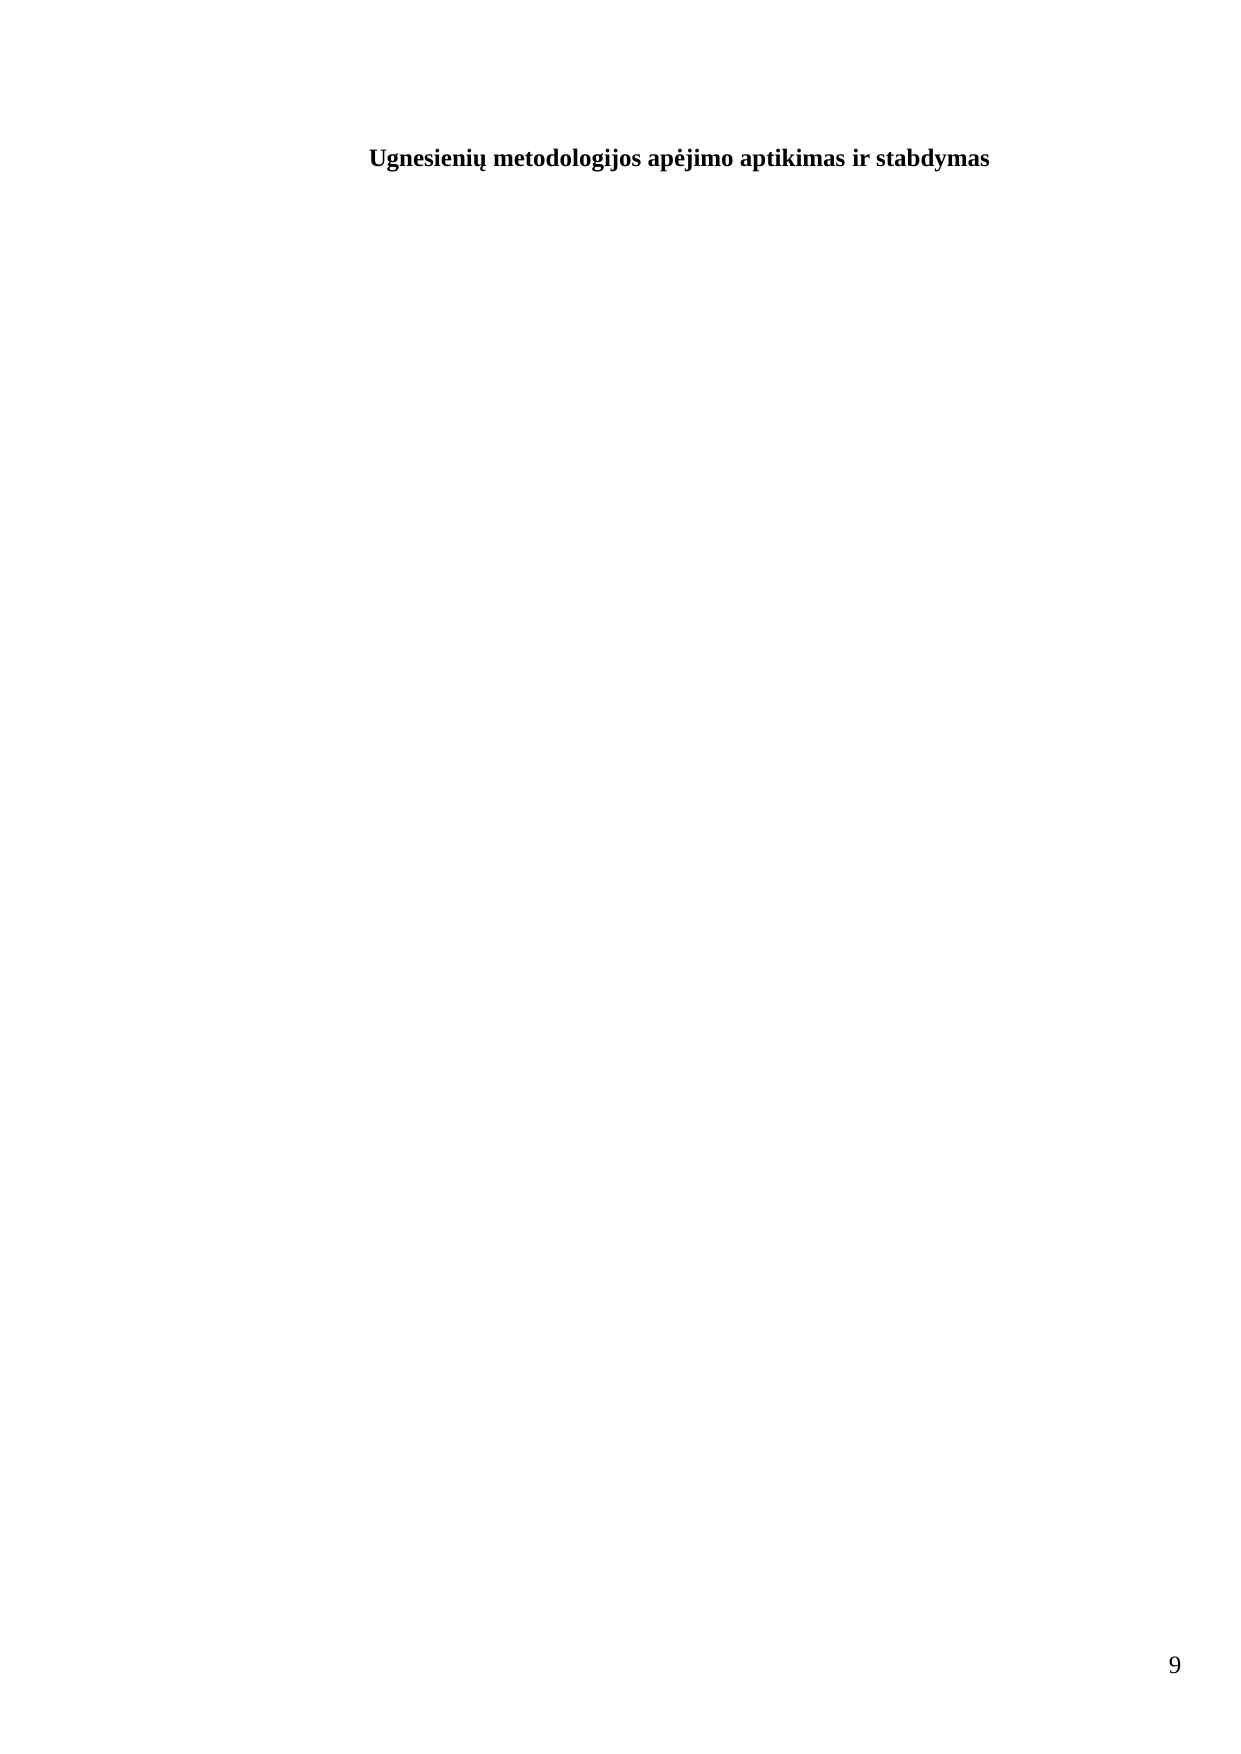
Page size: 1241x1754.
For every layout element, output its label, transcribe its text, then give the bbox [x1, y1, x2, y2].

text Ugnesienių metodologijos apėjimo aptikimas ir stabdymas [177, 143, 1181, 172]
